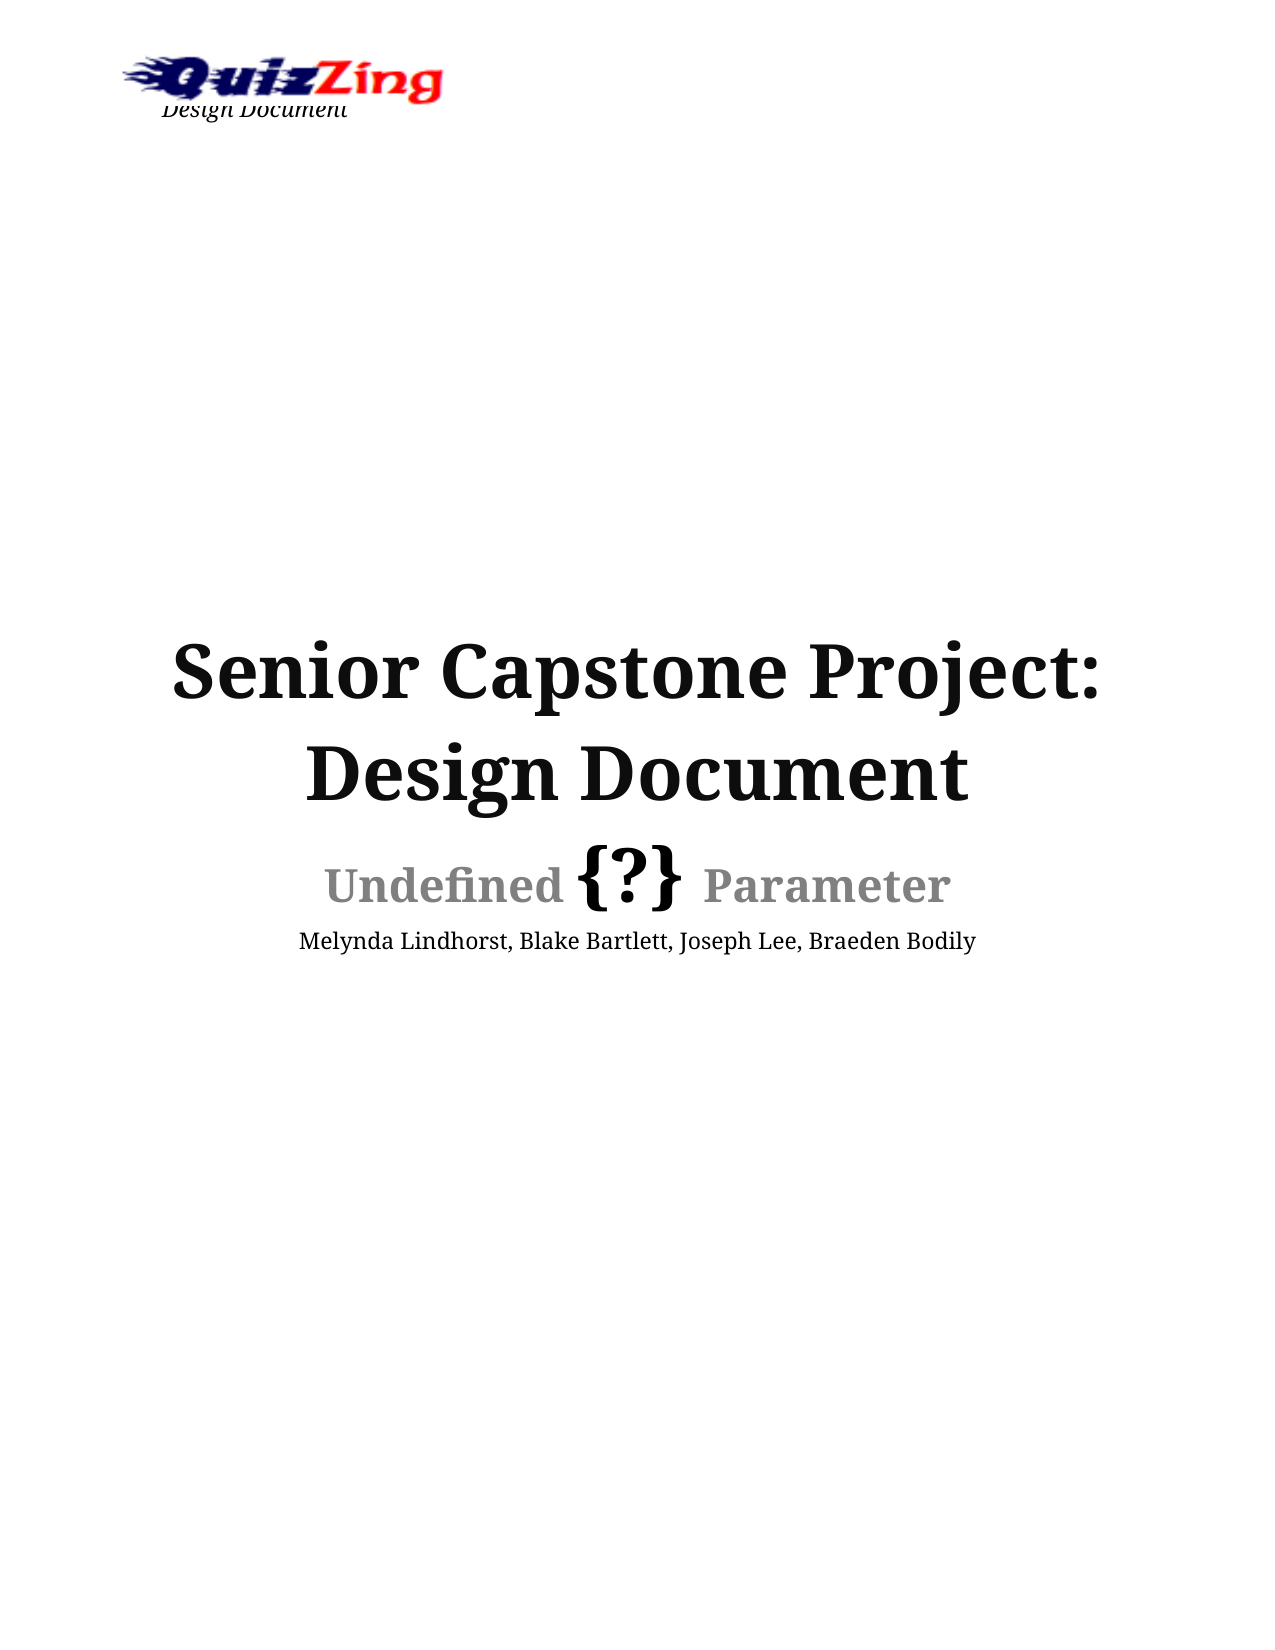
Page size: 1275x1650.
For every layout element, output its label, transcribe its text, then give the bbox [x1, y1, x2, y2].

text Melynda Lindhorst, Blake Bartlett, Joseph Lee, Braeden Bodily [150, 924, 1125, 956]
text Design Document [150, 720, 1125, 822]
picture [109, 46, 458, 106]
text Senior Capstone Project: [150, 618, 1125, 720]
text Undefined {?} Parameter [150, 822, 1125, 924]
